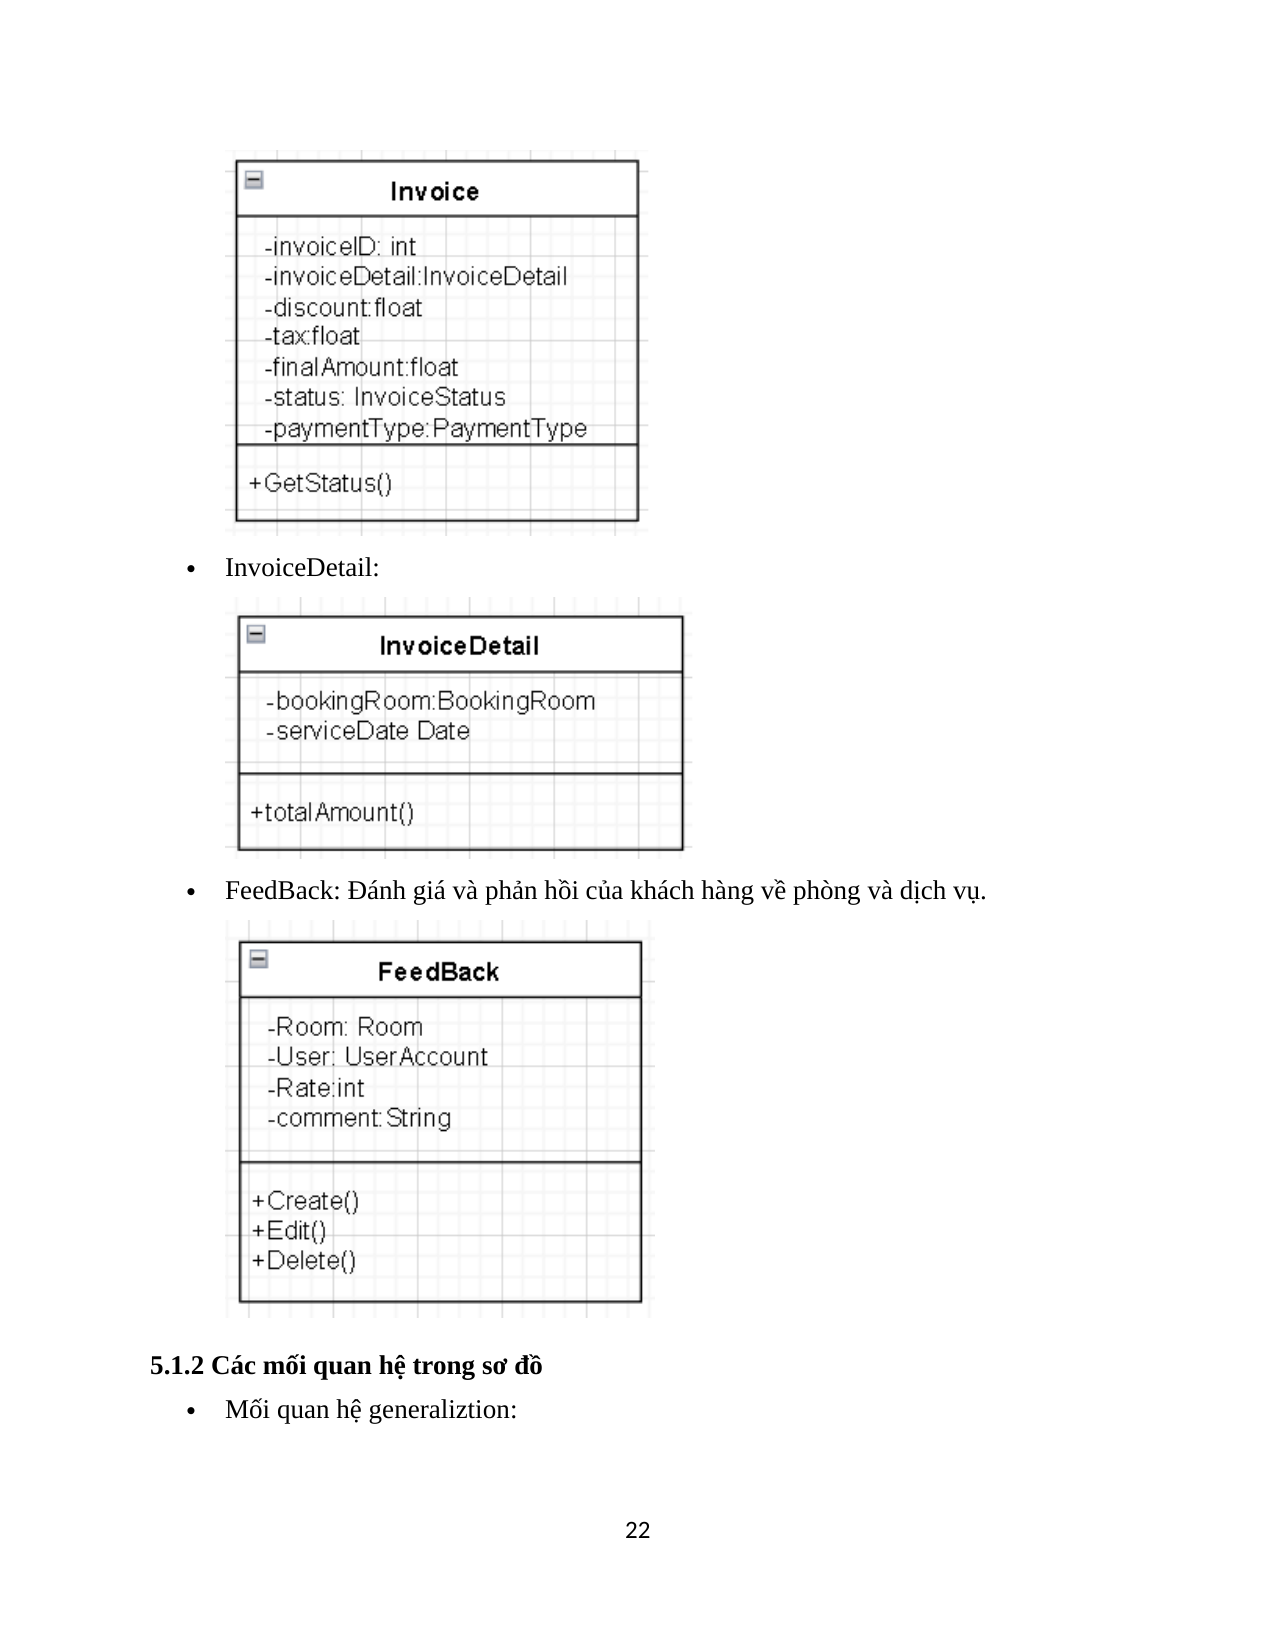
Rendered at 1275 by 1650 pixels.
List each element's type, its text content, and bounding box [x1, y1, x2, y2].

picture [225, 920, 655, 1318]
list FeedBack: Đánh giá và phản hồi của khách hàng về phòng và dịch vụ. [187, 874, 1125, 905]
picture [225, 150, 649, 536]
picture [225, 597, 693, 859]
list InvoiceDetail: [187, 551, 1125, 582]
list Mối quan hệ generaliztion: [187, 1393, 1125, 1424]
subtitle 5.1.2 Các mối quan hệ trong sơ đồ [150, 1349, 1125, 1381]
